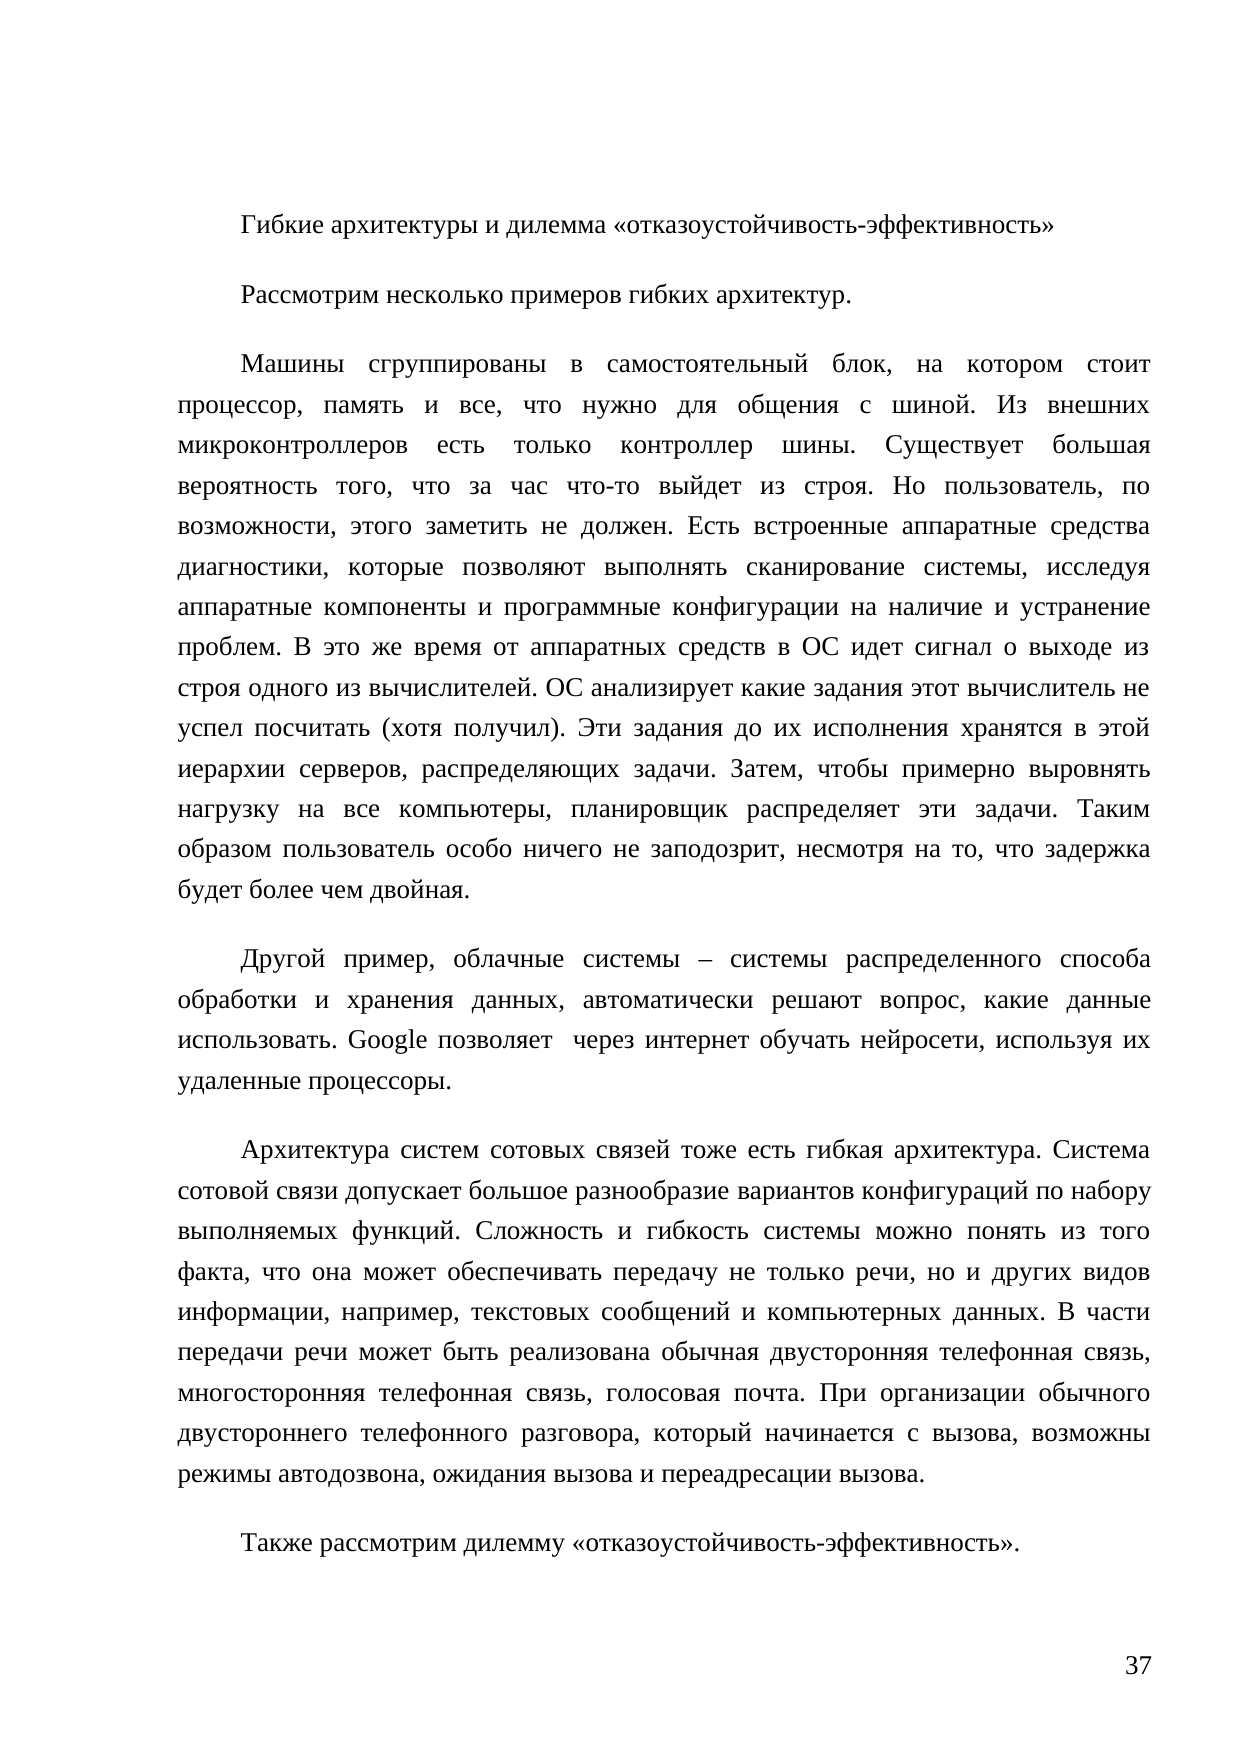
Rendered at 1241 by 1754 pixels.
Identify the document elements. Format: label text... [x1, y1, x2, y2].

text Рассмотрим несколько примеров гибких архитектур. [177, 278, 1152, 309]
text Гибкие архитектуры и дилемма «отказоустойчивость-эффективность» [177, 208, 1152, 239]
text Машины сгруппированы в самостоятельный блок, на котором стоит процессор, память и все, что нужно для общения с шиной. Из внешних микроконтроллеров есть только контроллер шины. Существует большая вероятность того, что за час что-то выйдет из строя. Но пользователь, по возможности, этого заметить не должен. Есть встроенные аппаратные средства диагностики, которые позволяют выполнять сканирование системы, исследуя аппаратные компоненты и программные конфигурации на наличие и устранение проблем. В это же время от аппаратных средств в ОС идет сигнал о выходе из строя одного из вычислителей. ОС анализирует какие задания этот вычислитель не успел посчитать (хотя получил). Эти задания до их исполнения хранятся в этой иерархии серверов, распределяющих задачи. Затем, чтобы примерно выровнять нагрузку на все компьютеры, планировщик распределяет эти задачи. Таким образом пользователь особо ничего не заподозрит, несмотря на то, что задержка будет более чем двойная. [177, 348, 1152, 904]
text Также рассмотрим дилемму «отказоустойчивость-эффективность». [177, 1526, 1152, 1557]
text Архитектура систем сотовых связей тоже есть гибкая архитектура. Система сотовой связи допускает большое разнообразие вариантов конфигураций по набору выполняемых функций. Сложность и гибкость системы можно понять из того факта, что она может обеспечивать передачу не только речи, но и других видов информации, например, текстовых сообщений и компьютерных данных. В части передачи речи может быть реализована обычная двусторонняя телефонная связь, многосторонняя телефонная связь, голосовая почта. При организации обычного двустороннего телефонного разговора, который начинается с вызова, возможны режимы автодозвона, ожидания вызова и переадресации вызова. [177, 1133, 1152, 1488]
text Другой пример, облачные системы – системы распределенного способа обработки и хранения данных, автоматически решают вопрос, какие данные использовать. Google позволяет через интернет обучать нейросети, используя их удаленные процессоры. [177, 943, 1152, 1095]
